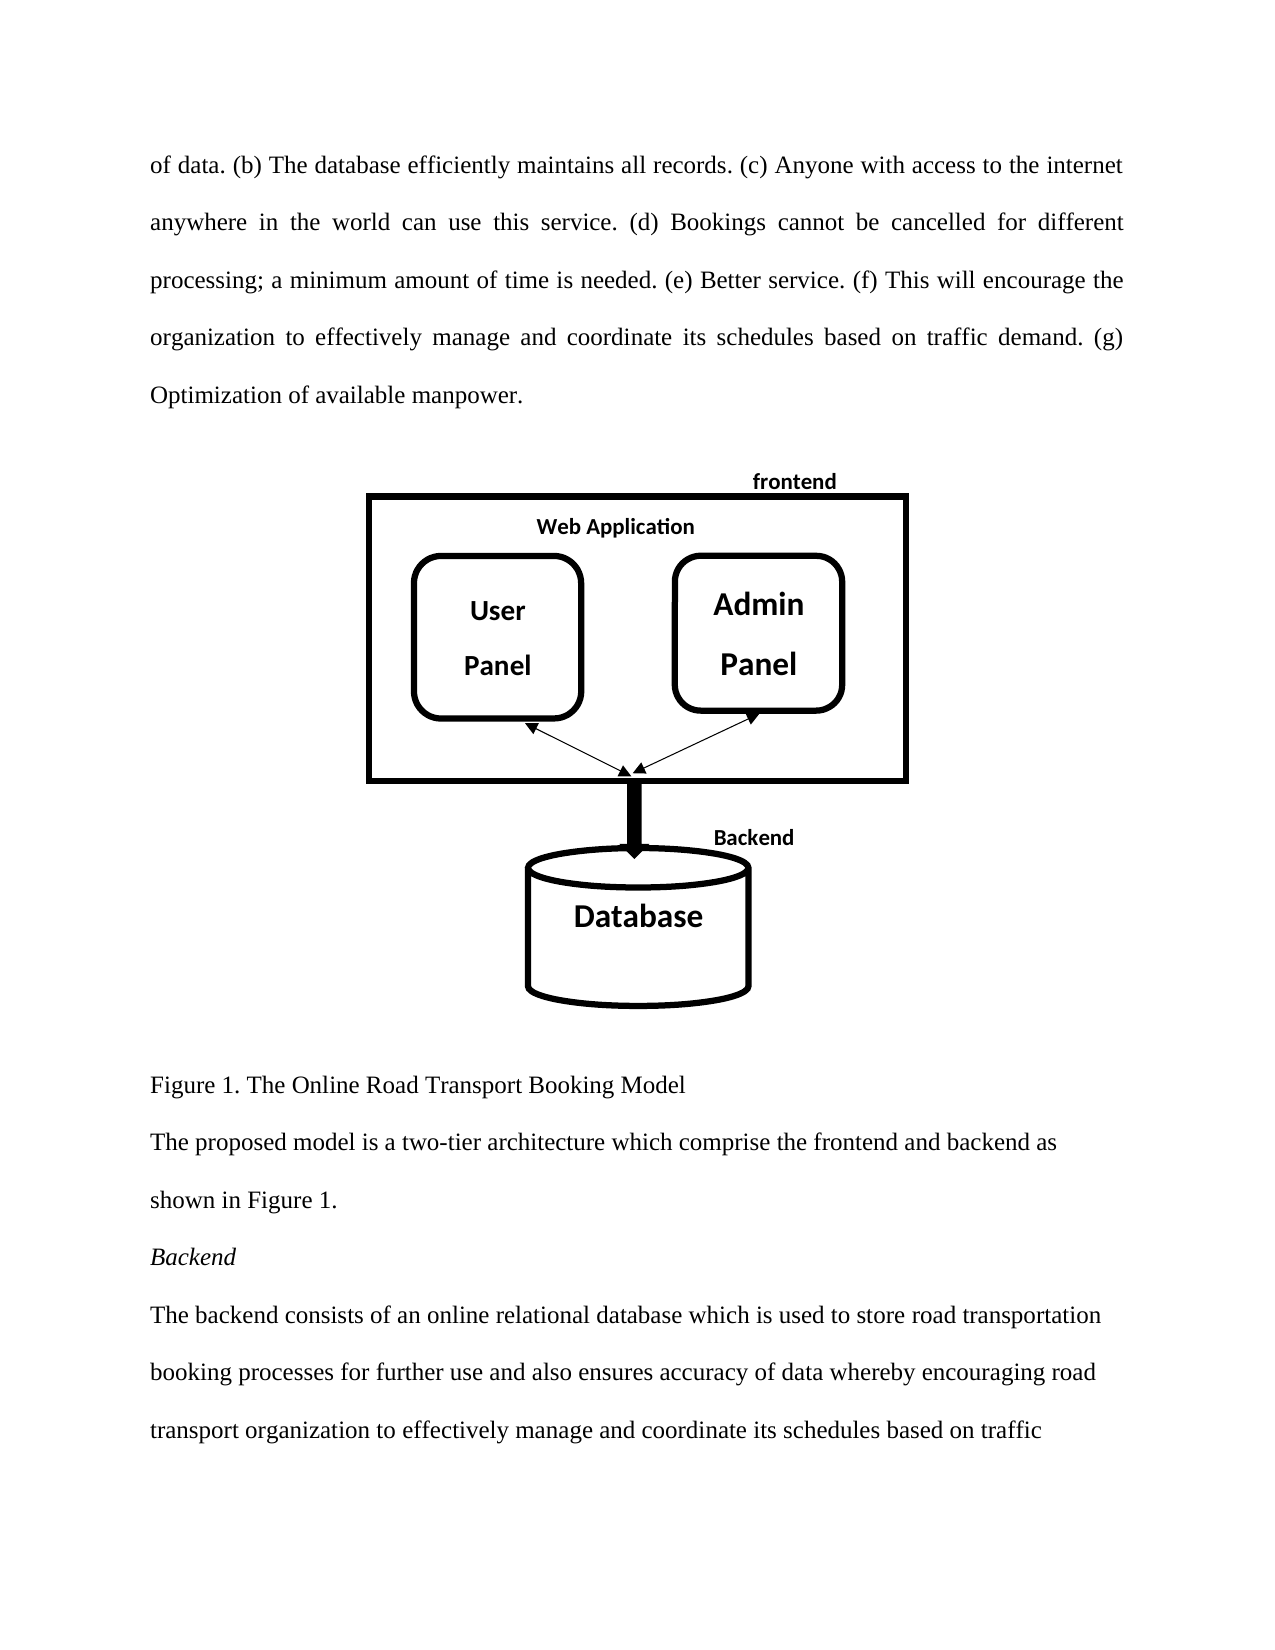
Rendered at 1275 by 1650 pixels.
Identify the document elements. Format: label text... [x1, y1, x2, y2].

text Figure 1. The Online Road Transport Booking Model [150, 1070, 1125, 1099]
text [150, 150, 1125, 409]
text The proposed model is a two-tier architecture which comprise the frontend and backend as shown in Figure 1. [150, 1127, 1125, 1214]
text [150, 1300, 1125, 1444]
text Backend [150, 1242, 1125, 1271]
